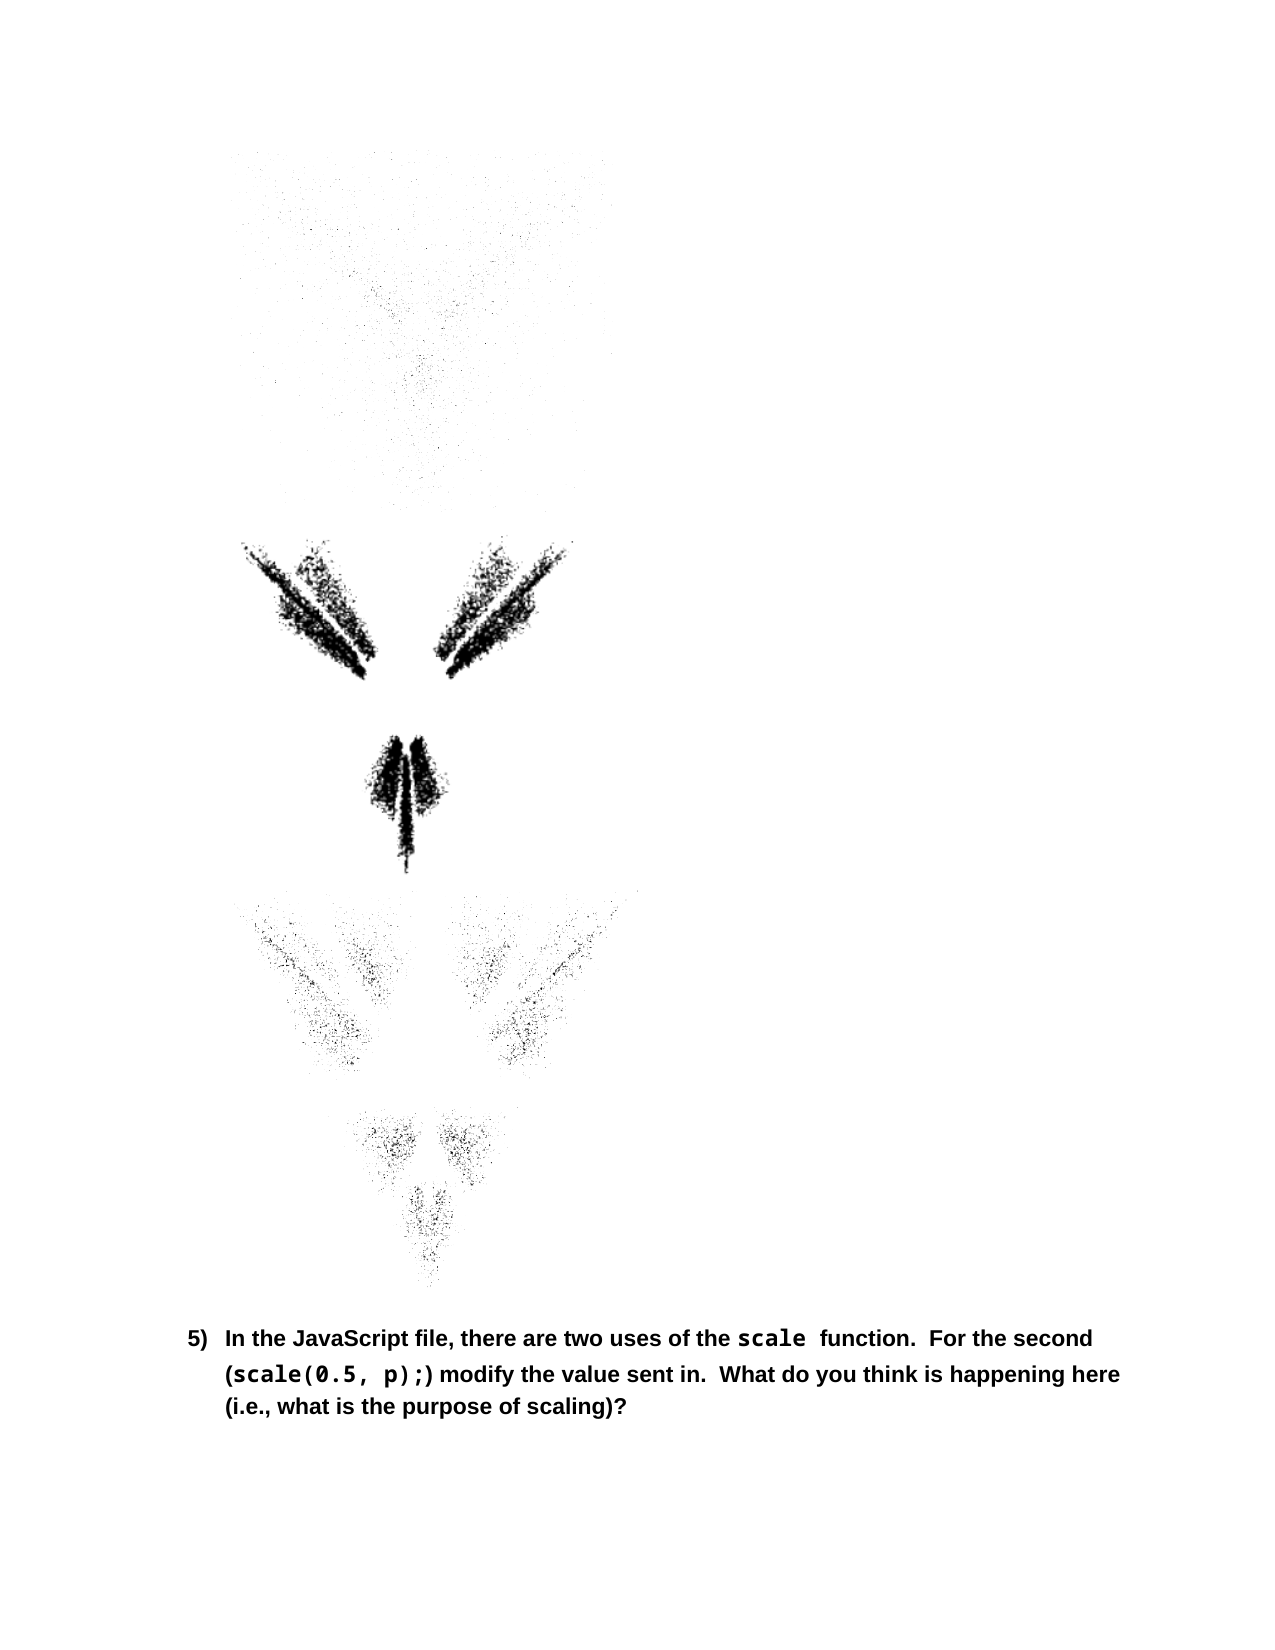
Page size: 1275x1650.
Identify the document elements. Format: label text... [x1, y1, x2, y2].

picture [225, 150, 624, 512]
picture [225, 890, 642, 1288]
list In the JavaScript file, there are two uses of the scale function. For the second (scale(0.5, p);) modify the value sent in. What do you think is happening here (i.e., what is the purpose of scaling)? [187, 1322, 1125, 1419]
picture [225, 515, 607, 887]
